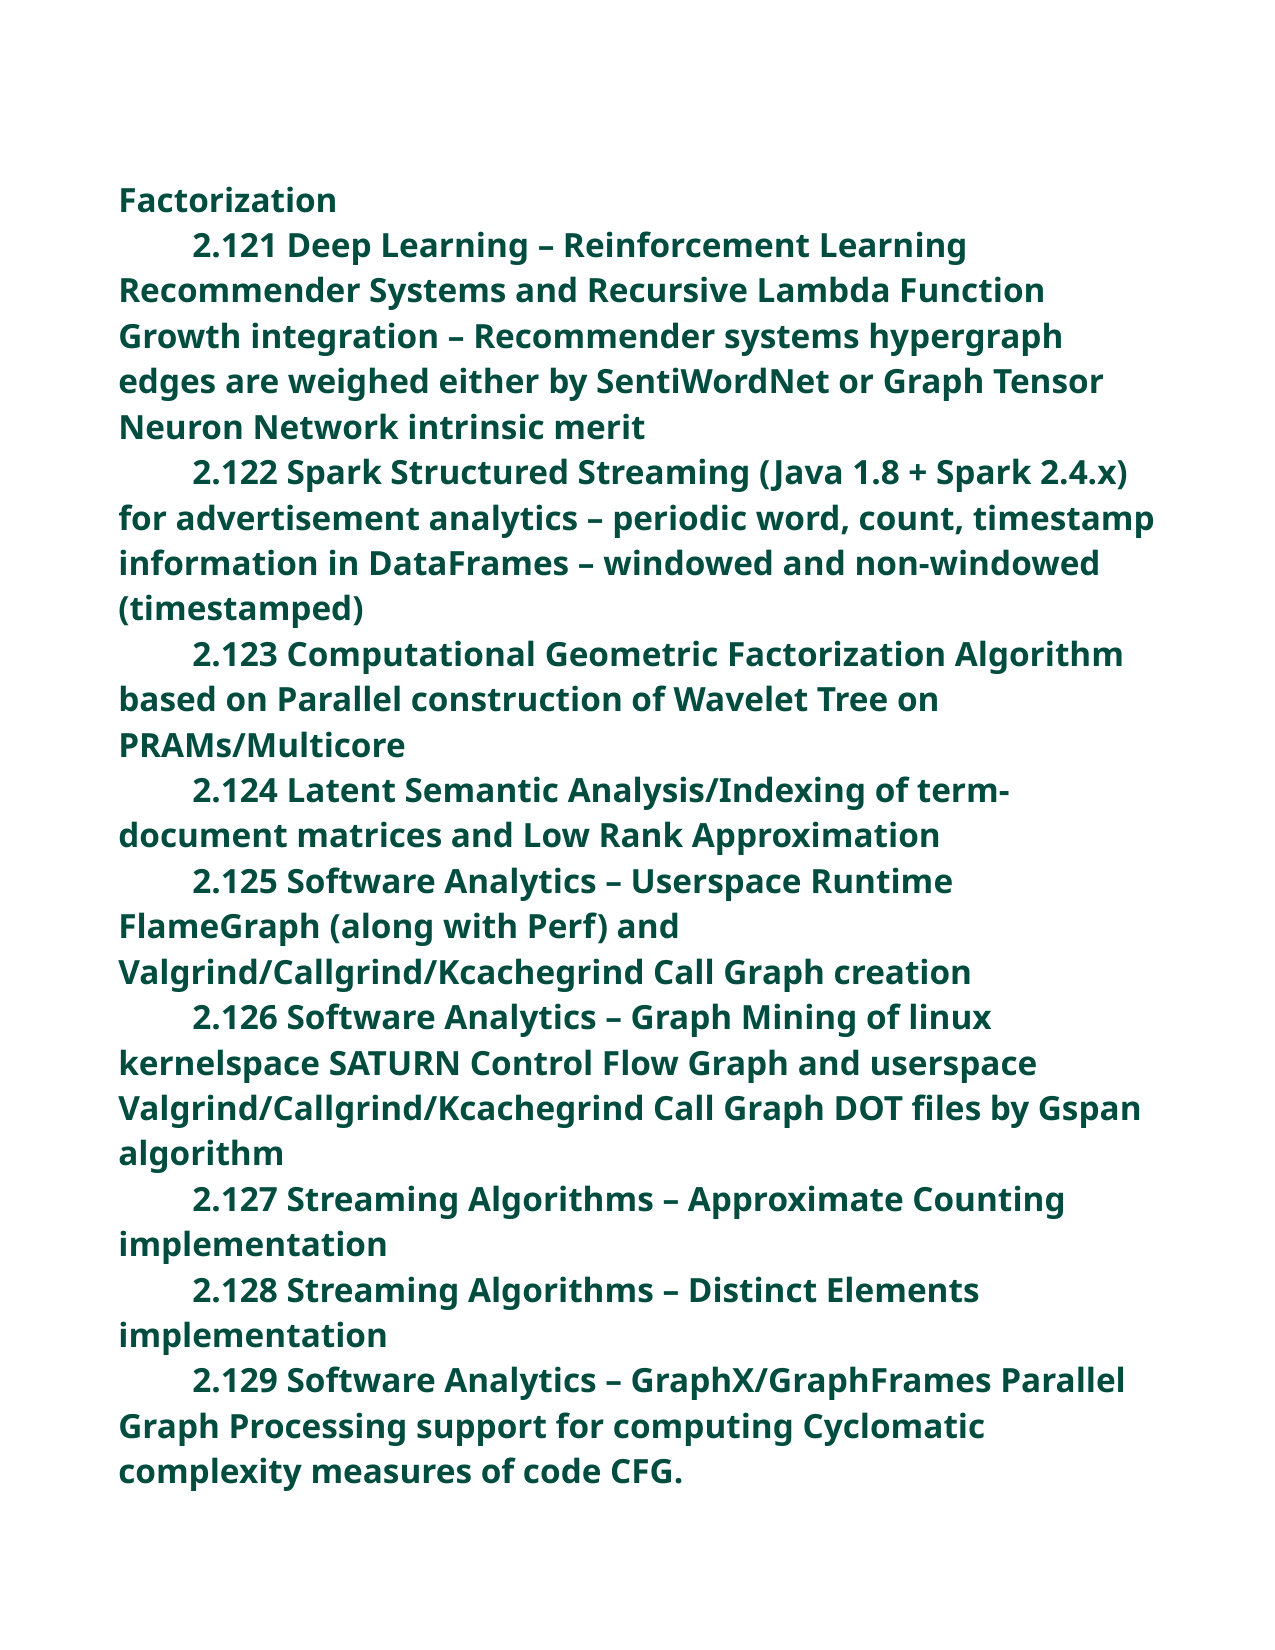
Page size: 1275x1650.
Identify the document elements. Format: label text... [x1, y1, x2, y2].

text 2.124 Latent Semantic Analysis/Indexing of term-document matrices and Low Rank Approximation [118, 767, 1157, 858]
text 2.121 Deep Learning – Reinforcement Learning Recommender Systems and Recursive Lambda Function Growth integration – Recommender systems hypergraph edges are weighed either by SentiWordNet or Graph Tensor Neuron Network intrinsic merit [118, 222, 1157, 449]
text 2.122 Spark Structured Streaming (Java 1.8 + Spark 2.4.x) for advertisement analytics – periodic word, count, timestamp information in DataFrames – windowed and non-windowed (timestamped) [118, 449, 1157, 631]
text 2.126 Software Analytics – Graph Mining of linux kernelspace SATURN Control Flow Graph and userspace Valgrind/Callgrind/Kcachegrind Call Graph DOT files by Gspan algorithm [118, 994, 1157, 1176]
text 2.123 Computational Geometric Factorization Algorithm based on Parallel construction of Wavelet Tree on PRAMs/Multicore [118, 631, 1157, 767]
text 2.127 Streaming Algorithms – Approximate Counting implementation [118, 1176, 1157, 1266]
text 2.125 Software Analytics – Userspace Runtime FlameGraph (along with Perf) and Valgrind/Callgrind/Kcachegrind Call Graph creation [118, 858, 1157, 994]
text 2.129 Software Analytics – GraphX/GraphFrames Parallel Graph Processing support for computing Cyclomatic complexity measures of code CFG. [118, 1357, 1157, 1493]
text 2.128 Streaming Algorithms – Distinct Elements implementation [118, 1266, 1157, 1357]
